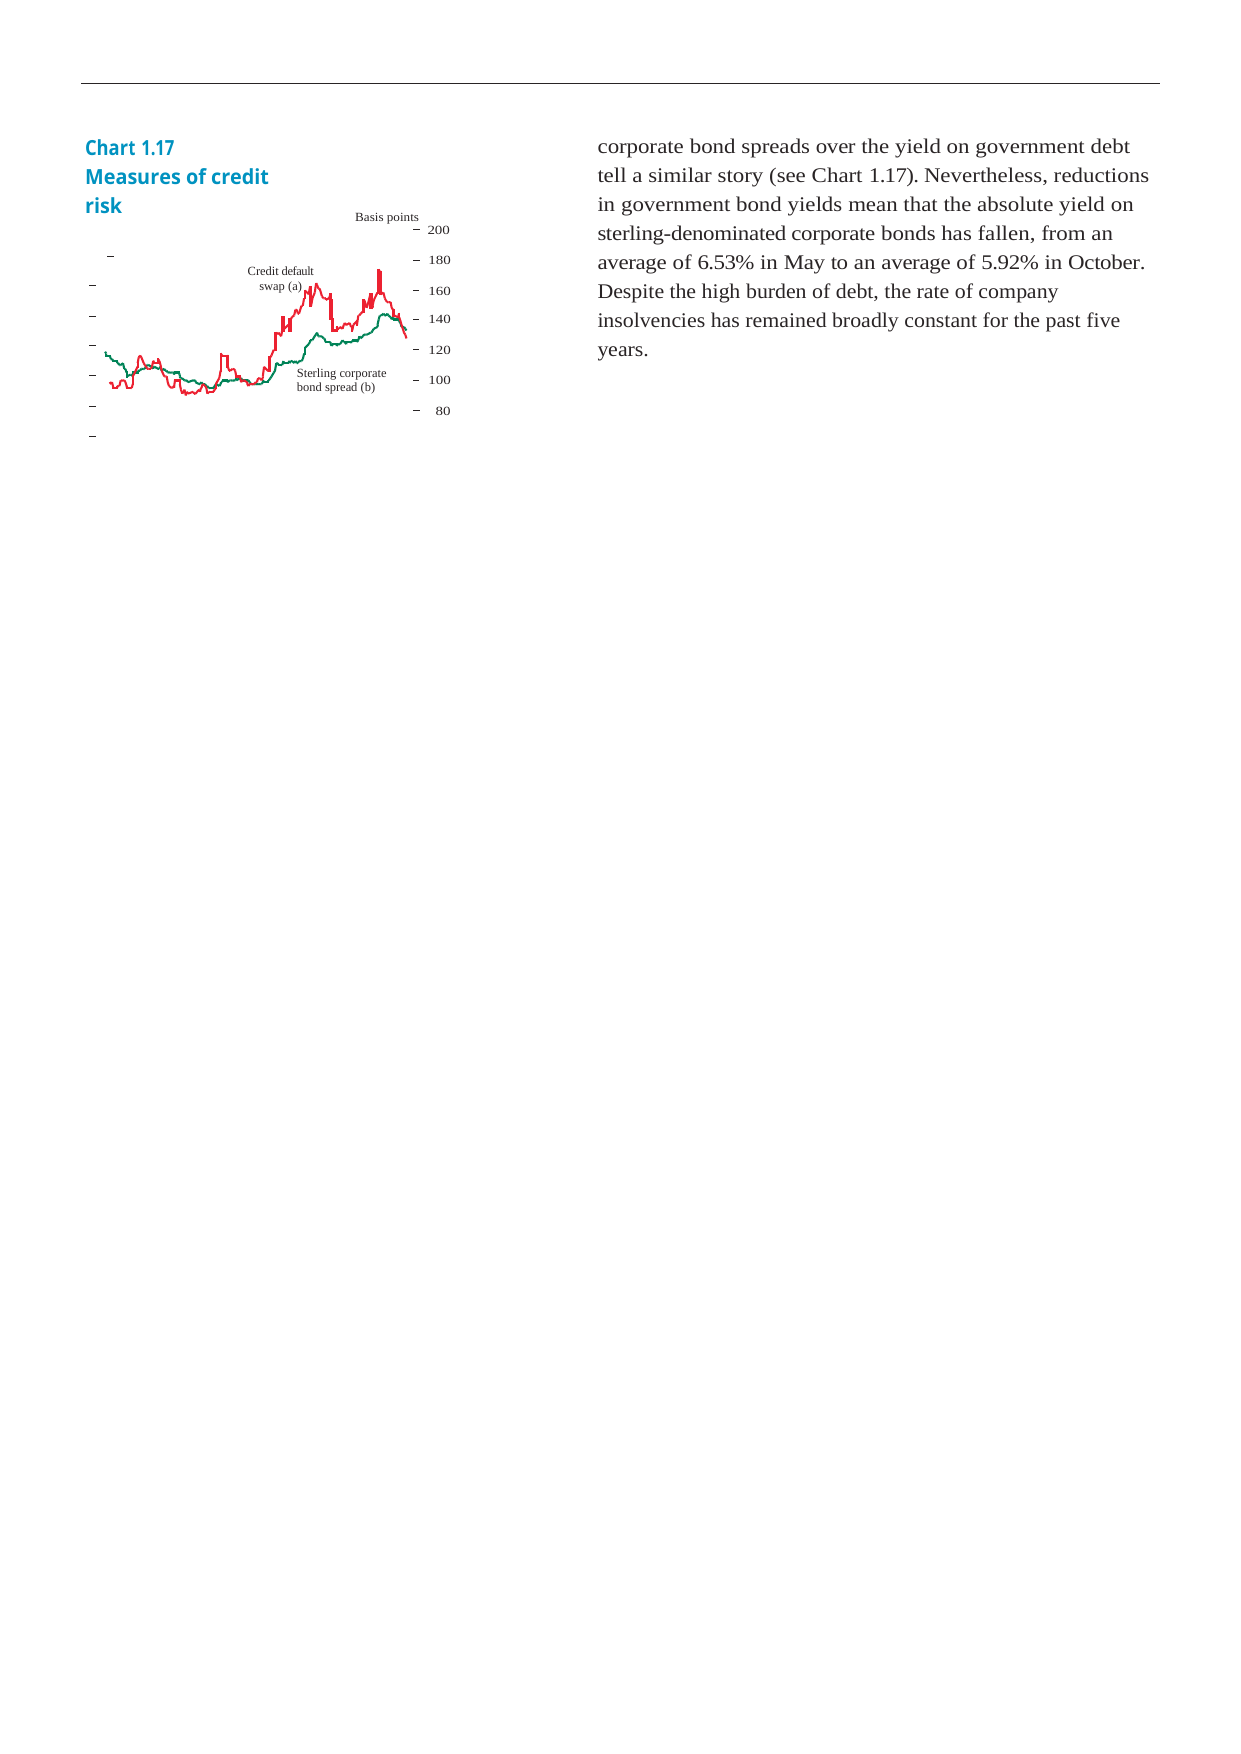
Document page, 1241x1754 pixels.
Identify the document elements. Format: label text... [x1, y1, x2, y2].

subtitle Chart 1.17 [85, 133, 293, 162]
text Measures of credit risk [85, 162, 293, 219]
text Despite the high burden of debt, the rate of company insolvencies has remained broadly constant for the past five years. [597, 279, 1154, 361]
text 100 [337, 373, 450, 387]
text 140 [337, 312, 450, 326]
text 200 [427, 224, 454, 237]
text 80 [337, 403, 450, 418]
text 180 [337, 253, 450, 267]
text 160 [337, 283, 450, 298]
text corporate bond spreads over the yield on government debt tell a similar story (see Chart 1.17). Nevertheless, reductions in government bond yields mean that the absolute yield on sterling-denominated corporate bonds has fallen, from an average of 6.53% in May to an average of 5.92% in October. [597, 134, 1154, 274]
text 120 [337, 342, 450, 357]
